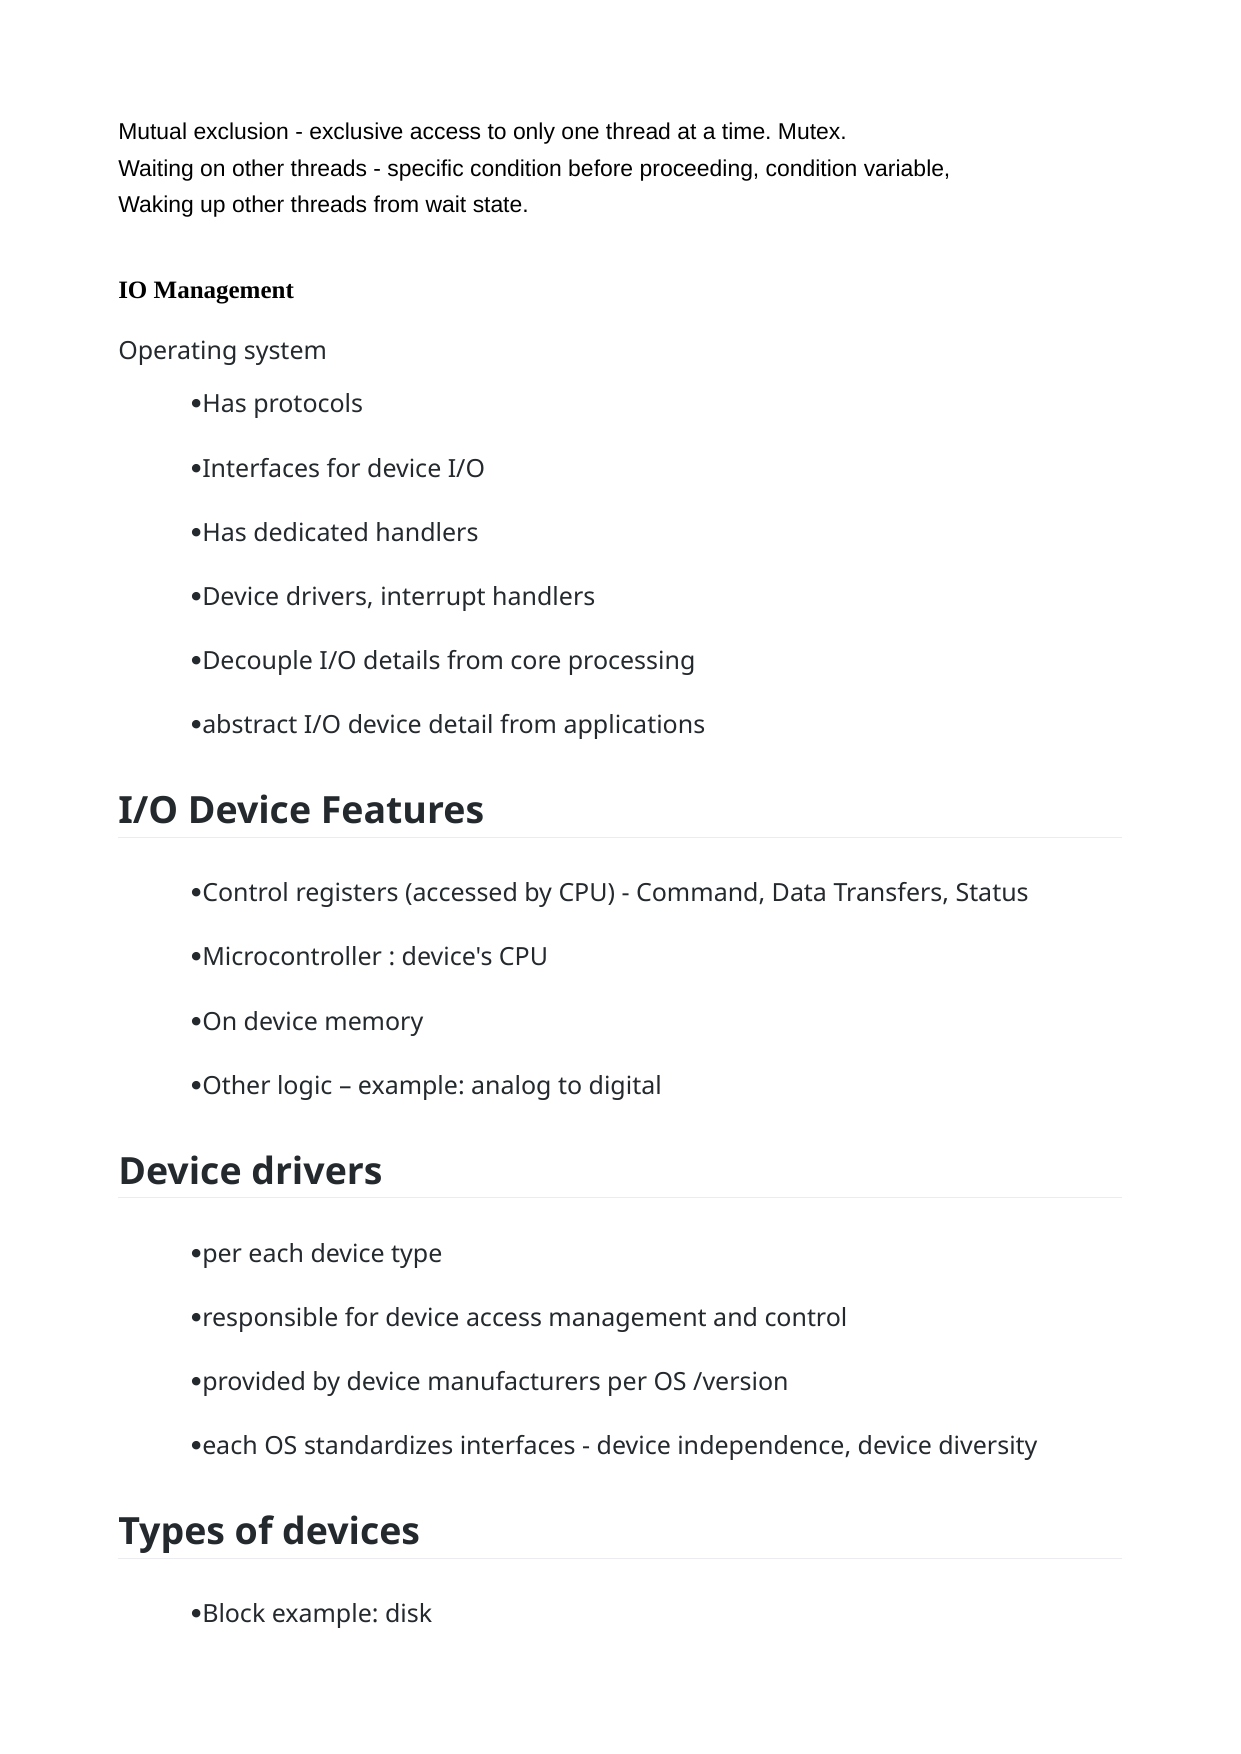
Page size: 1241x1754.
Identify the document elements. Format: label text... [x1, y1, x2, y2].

list Has protocols [192, 386, 1122, 420]
text Waiting on other threads - specific condition before proceeding, condition variable, [118, 154, 1122, 181]
list Decouple I/O details from core processing [192, 643, 1122, 677]
list provided by device manufacturers per OS /version [192, 1364, 1122, 1398]
list each OS standardizes interfaces - device independence, device diversity [192, 1428, 1122, 1462]
list Device drivers, interrupt handlers [192, 578, 1122, 613]
list per each device type [192, 1235, 1122, 1269]
subtitle Types of devices [118, 1504, 1122, 1558]
list Has dedicated handlers [192, 514, 1122, 548]
list Interfaces for device I/O [192, 450, 1122, 484]
list abstract I/O device detail from applications [192, 707, 1122, 741]
text Mutual exclusion - exclusive access to only one thread at a time. Mutex. [118, 118, 1122, 144]
list responsible for device access management and control [192, 1299, 1122, 1334]
list Other logic – example: analog to digital [192, 1067, 1122, 1101]
subtitle I/O Device Features [118, 783, 1122, 837]
subtitle Device drivers [118, 1144, 1122, 1197]
list Block example: disk [192, 1596, 1122, 1630]
list Microcontroller : device's CPU [192, 939, 1122, 973]
text Waking up other threads from wait state. [118, 191, 1122, 217]
text IO Management [118, 275, 1122, 303]
list On device memory [192, 1003, 1122, 1037]
list Control registers (accessed by CPU) - Command, Data Transfers, Status [192, 875, 1122, 909]
text Operating system [118, 332, 1122, 366]
